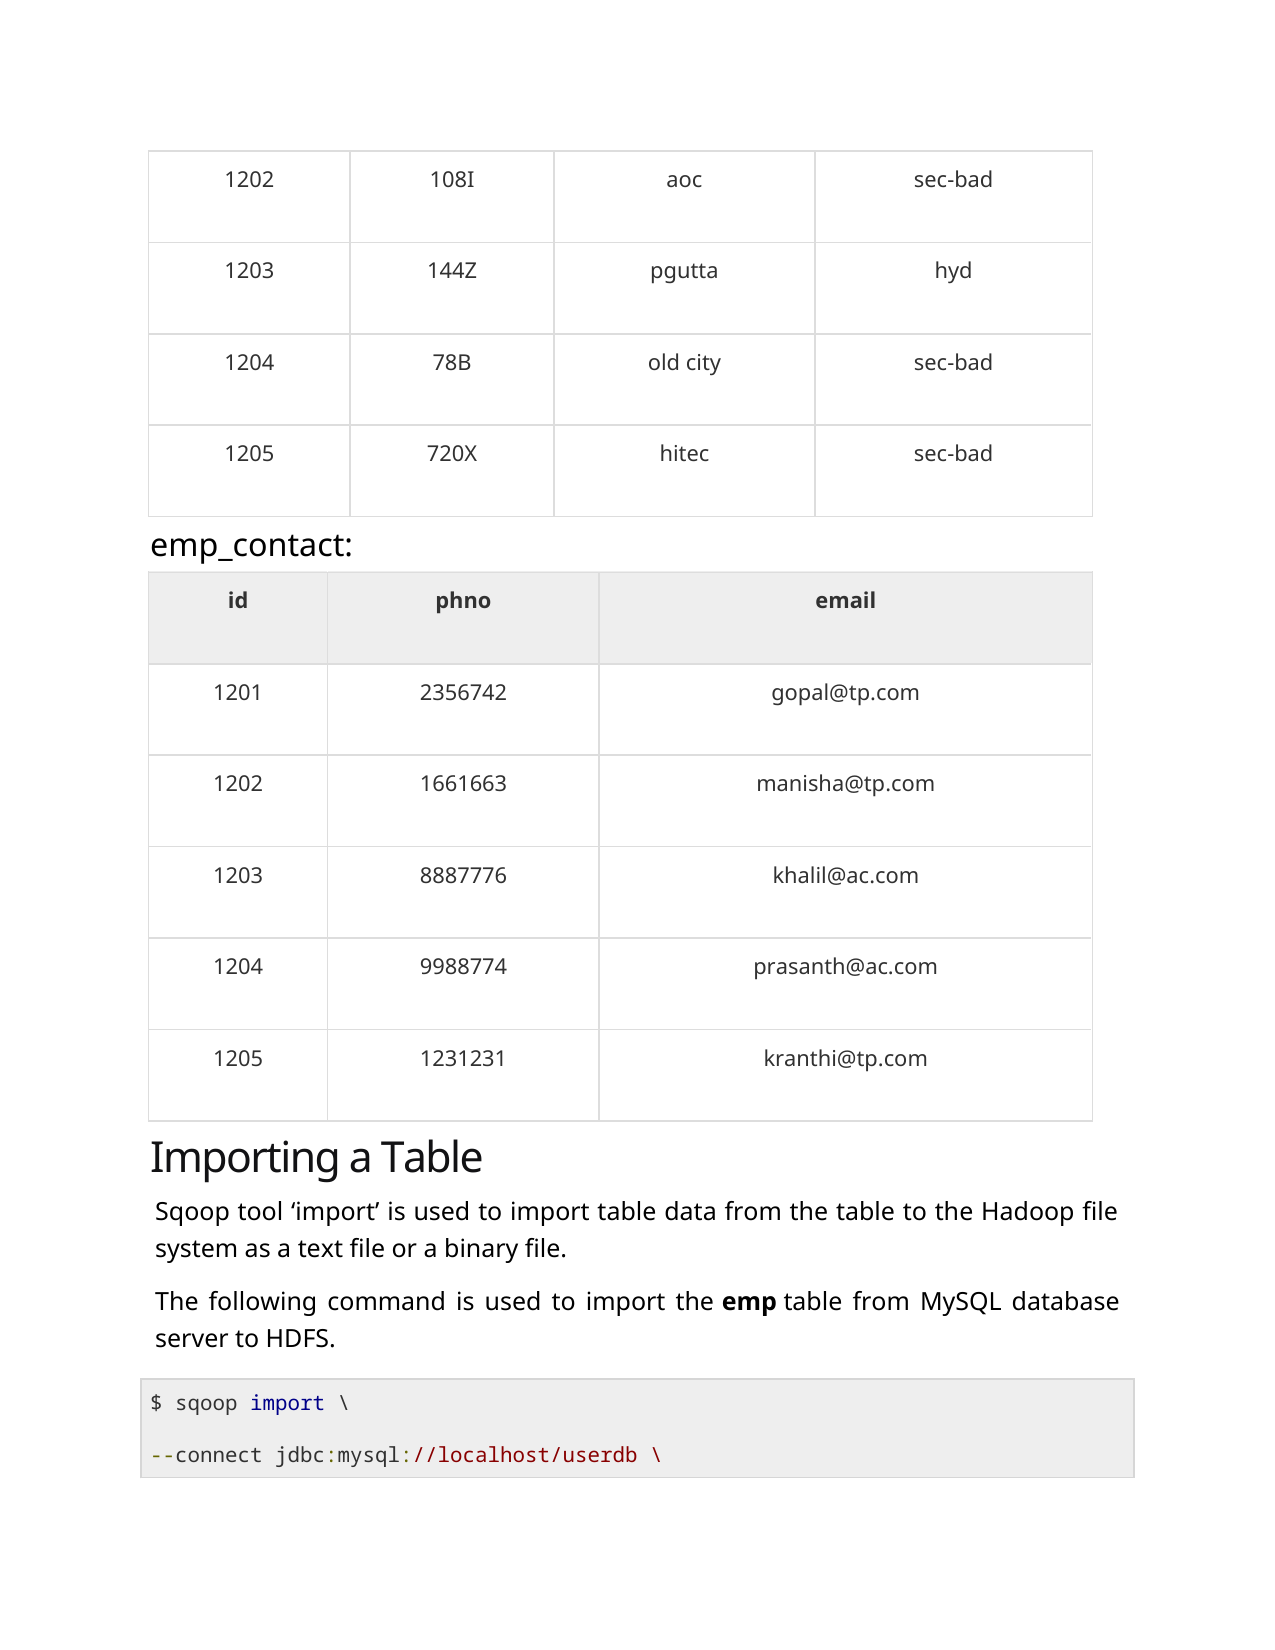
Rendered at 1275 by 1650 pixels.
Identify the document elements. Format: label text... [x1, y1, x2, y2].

table_cell gopal@tp.com [600, 663, 1092, 754]
table_cell 78B [351, 335, 553, 424]
table_cell hitec [555, 426, 814, 516]
table_cell khalil@ac.com [600, 846, 1092, 937]
table_cell 1202 [149, 152, 349, 241]
table_cell 108I [351, 152, 553, 241]
table_cell 144Z [351, 243, 553, 333]
table_cell 8887776 [328, 847, 598, 937]
table_cell pgutta [555, 243, 814, 333]
table_cell 1205 [149, 426, 349, 516]
table_cell aoc [555, 152, 814, 241]
table_cell 1202 [149, 756, 327, 846]
table_cell hyd [816, 241, 1092, 333]
table_cell 1203 [149, 243, 349, 333]
table_header email [600, 573, 1092, 663]
table_cell 1661663 [328, 756, 598, 846]
table_cell prasanth@ac.com [600, 937, 1092, 1029]
table_cell 1201 [149, 665, 327, 754]
table_cell manisha@tp.com [600, 754, 1092, 846]
table_cell 1205 [149, 1030, 327, 1120]
table_cell 1204 [149, 335, 349, 424]
table_header id [149, 573, 327, 663]
text $ sqoop import \ [142, 1380, 1133, 1417]
table_cell 720X [351, 426, 553, 516]
table_cell 1203 [149, 847, 327, 937]
table_cell old city [555, 335, 814, 424]
table_cell 1204 [149, 939, 327, 1029]
text --connect jdbc:mysql://localhost/userdb \ [142, 1430, 1133, 1477]
subtitle emp_contact: [150, 522, 1120, 566]
subtitle Importing a Table [150, 1127, 1120, 1185]
table_cell 2356742 [328, 665, 598, 754]
table_cell 9988774 [328, 939, 598, 1029]
table_cell kranthi@tp.com [600, 1029, 1092, 1120]
table_cell 1231231 [328, 1030, 598, 1120]
text Sqoop tool ‘import’ is used to import table data from the table to the Hadoop file system as a text file or a binary file. [155, 1190, 1120, 1265]
table_header phno [328, 573, 598, 663]
table_cell sec-bad [816, 424, 1092, 516]
text The following command is used to import the emp table from MySQL database server to HDFS. [155, 1280, 1120, 1355]
table_cell sec-bad [816, 152, 1092, 241]
table_cell sec-bad [816, 333, 1092, 424]
